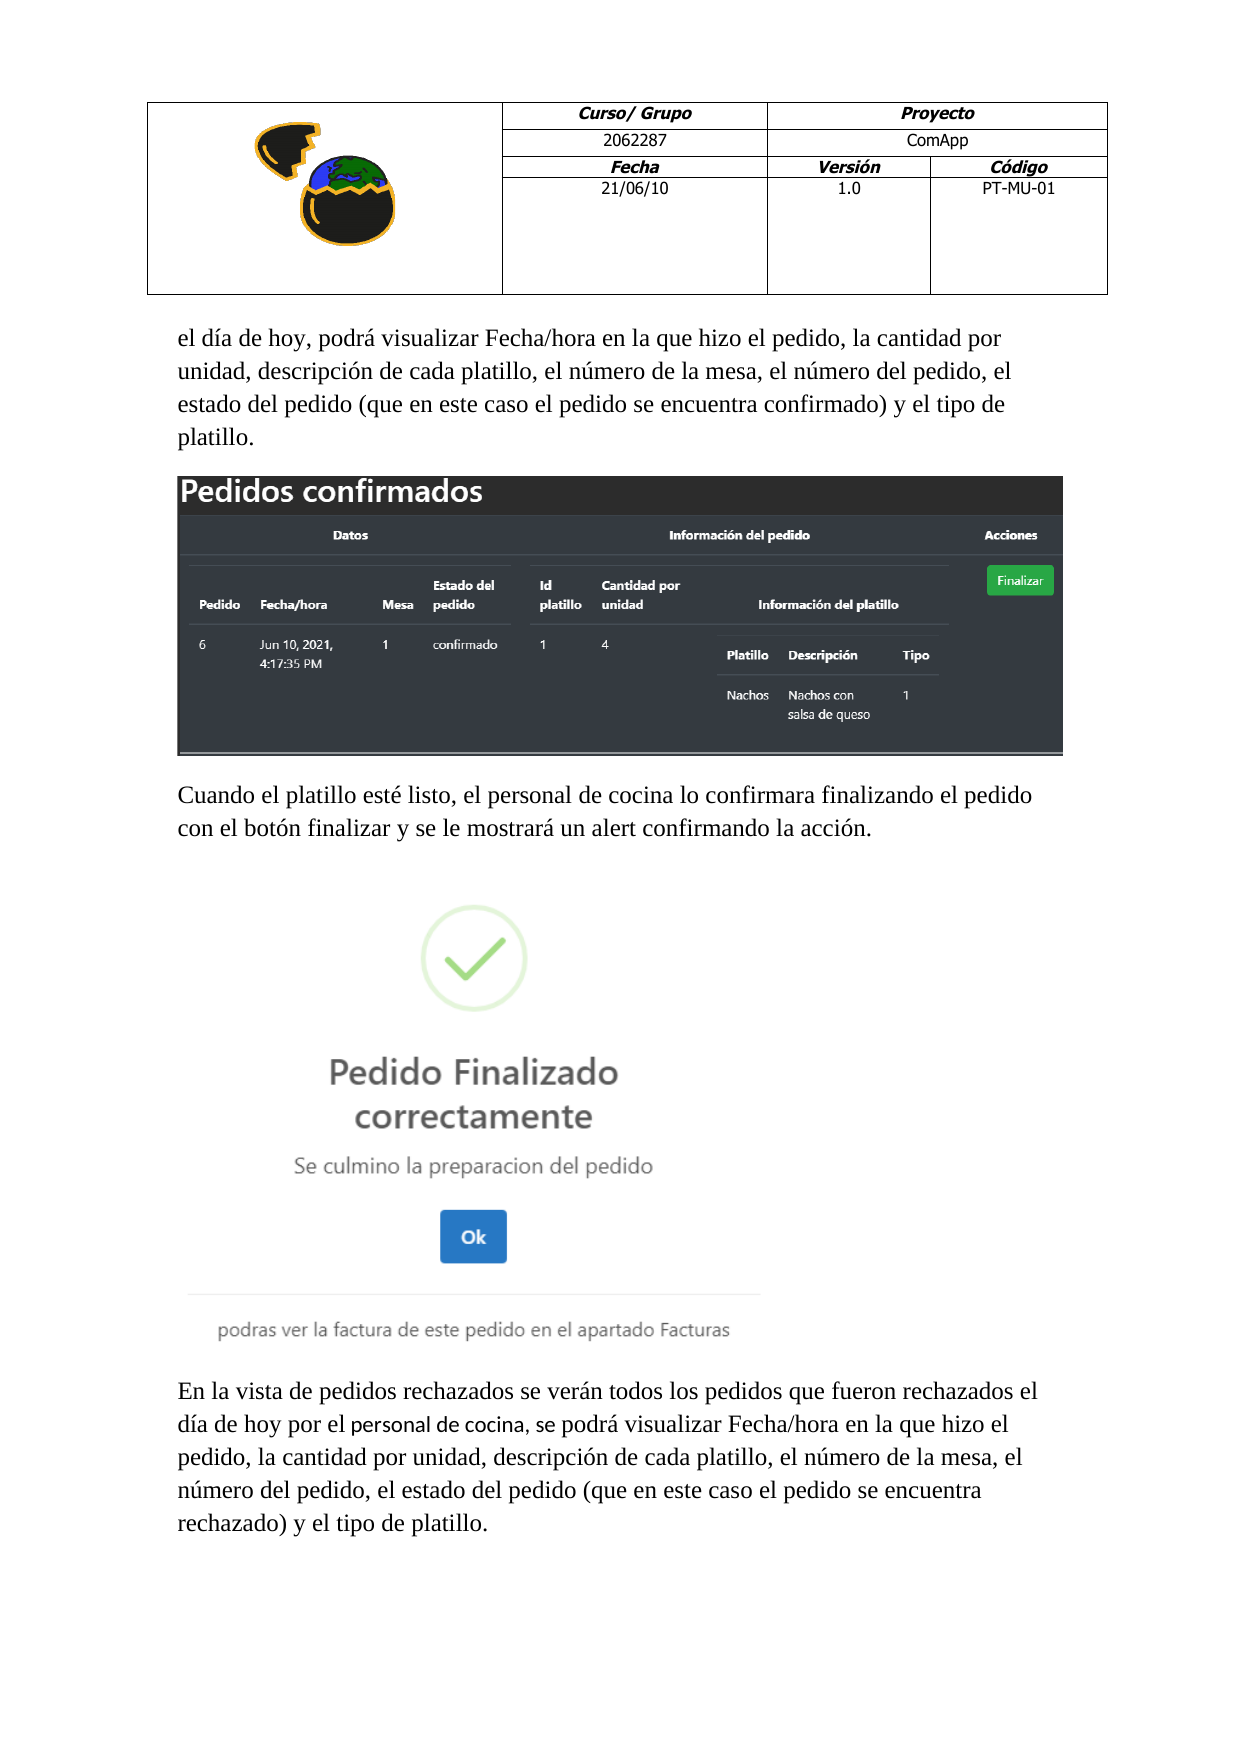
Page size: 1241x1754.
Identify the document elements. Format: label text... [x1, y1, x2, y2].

text En la vista de pedidos rechazados se verán todos los pedidos que fueron rechazados el día de hoy por el personal de cocina, se podrá visualizar Fecha/hora en la que hizo el pedido, la cantidad por unidad, descripción de cada platillo, el número de la mesa, el número del pedido, el estado del pedido (que en este caso el pedido se encuentra rechazado) y el tipo de platillo. [177, 1376, 1063, 1537]
picture [177, 867, 774, 1351]
picture [177, 476, 1063, 756]
text Cuando el platillo esté listo, el personal de cocina lo confirmara finalizando el pedido con el botón finalizar y se le mostrará un alert confirmando la acción. [177, 780, 1063, 842]
picture [254, 122, 396, 246]
